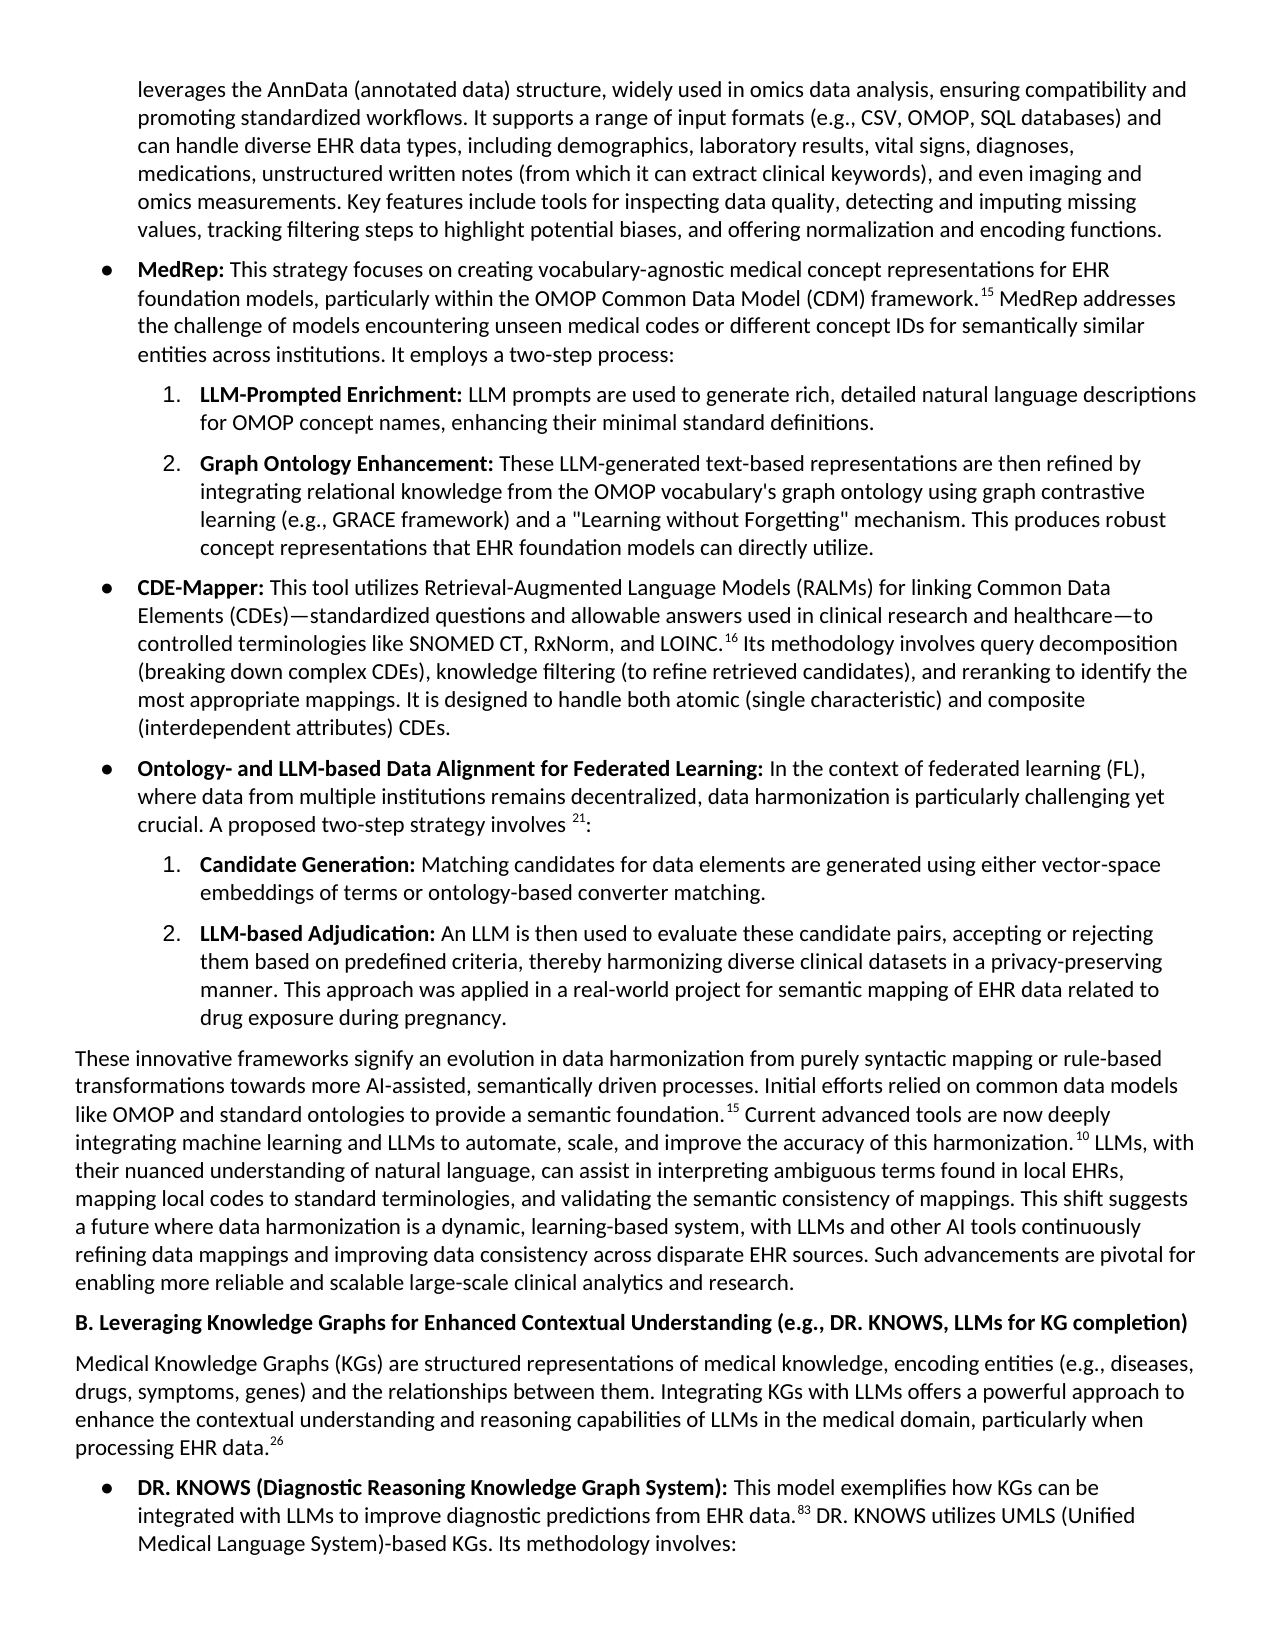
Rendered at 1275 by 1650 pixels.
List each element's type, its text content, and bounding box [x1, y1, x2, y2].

list Candidate Generation: Matching candidates for data elements are generated using either vector-space embeddings of terms or ontology-based converter matching. [162, 851, 1200, 907]
list MedRep: This strategy focuses on creating vocabulary-agnostic medical concept representations for EHR foundation models, particularly within the OMOP Common Data Model (CDM) framework.15 MedRep addresses the challenge of models encountering unseen medical codes or different concept IDs for semantically similar entities across institutions. It employs a two-step process: [100, 256, 1200, 368]
subtitle B. Leveraging Knowledge Graphs for Enhanced Contextual Understanding (e.g., DR. KNOWS, LLMs for KG completion) [75, 1308, 1200, 1336]
list Ontology- and LLM-based Data Alignment for Federated Learning: In the context of federated learning (FL), where data from multiple institutions remains decentralized, data harmonization is particularly challenging yet crucial. A proposed two-step strategy involves 21: [100, 754, 1200, 838]
text These innovative frameworks signify an evolution in data harmonization from purely syntactic mapping or rule-based transformations towards more AI-assisted, semantically driven processes. Initial efforts relied on common data models like OMOP and standard ontologies to provide a semantic foundation.15 Current advanced tools are now deeply integrating machine learning and LLMs to automate, scale, and improve the accuracy of this harmonization.10 LLMs, with their nuanced understanding of natural language, can assist in interpreting ambiguous terms found in local EHRs, mapping local codes to standard terminologies, and validating the semantic consistency of mappings. This shift suggests a future where data harmonization is a dynamic, learning-based system, with LLMs and other AI tools continuously refining data mappings and improving data consistency across disparate EHR sources. Such advancements are pivotal for enabling more reliable and scalable large-scale clinical analytics and research. [75, 1044, 1200, 1296]
list DR. KNOWS (Diagnostic Reasoning Knowledge Graph System): This model exemplifies how KGs can be integrated with LLMs to improve diagnostic predictions from EHR data.83 DR. KNOWS utilizes UMLS (Unified Medical Language System)-based KGs. Its methodology involves: [100, 1473, 1200, 1557]
text Medical Knowledge Graphs (KGs) are structured representations of medical knowledge, encoding entities (e.g., diseases, drugs, symptoms, genes) and the relationships between them. Integrating KGs with LLMs offers a powerful approach to enhance the contextual understanding and reasoning capabilities of LLMs in the medical domain, particularly when processing EHR data.26 [75, 1349, 1200, 1461]
list Graph Ontology Enhancement: These LLM-generated text-based representations are then refined by integrating relational knowledge from the OMOP vocabulary's graph ontology using graph contrastive learning (e.g., GRACE framework) and a "Learning without Forgetting" mechanism. This produces robust concept representations that EHR foundation models can directly utilize. [162, 449, 1200, 561]
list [100, 75, 1200, 243]
list CDE-Mapper: This tool utilizes Retrieval-Augmented Language Models (RALMs) for linking Common Data Elements (CDEs)—standardized questions and allowable answers used in clinical research and healthcare—to controlled terminologies like SNOMED CT, RxNorm, and LOINC.16 Its methodology involves query decomposition (breaking down complex CDEs), knowledge filtering (to refine retrieved candidates), and reranking to identify the most appropriate mappings. It is designed to handle both atomic (single characteristic) and composite (interdependent attributes) CDEs. [100, 573, 1200, 741]
list LLM-Prompted Enrichment: LLM prompts are used to generate rich, detailed natural language descriptions for OMOP concept names, enhancing their minimal standard definitions. [162, 380, 1200, 436]
list LLM-based Adjudication: An LLM is then used to evaluate these candidate pairs, accepting or rejecting them based on predefined criteria, thereby harmonizing diverse clinical datasets in a privacy-preserving manner. This approach was applied in a real-world project for semantic mapping of EHR data related to drug exposure during pregnancy. [162, 919, 1200, 1031]
